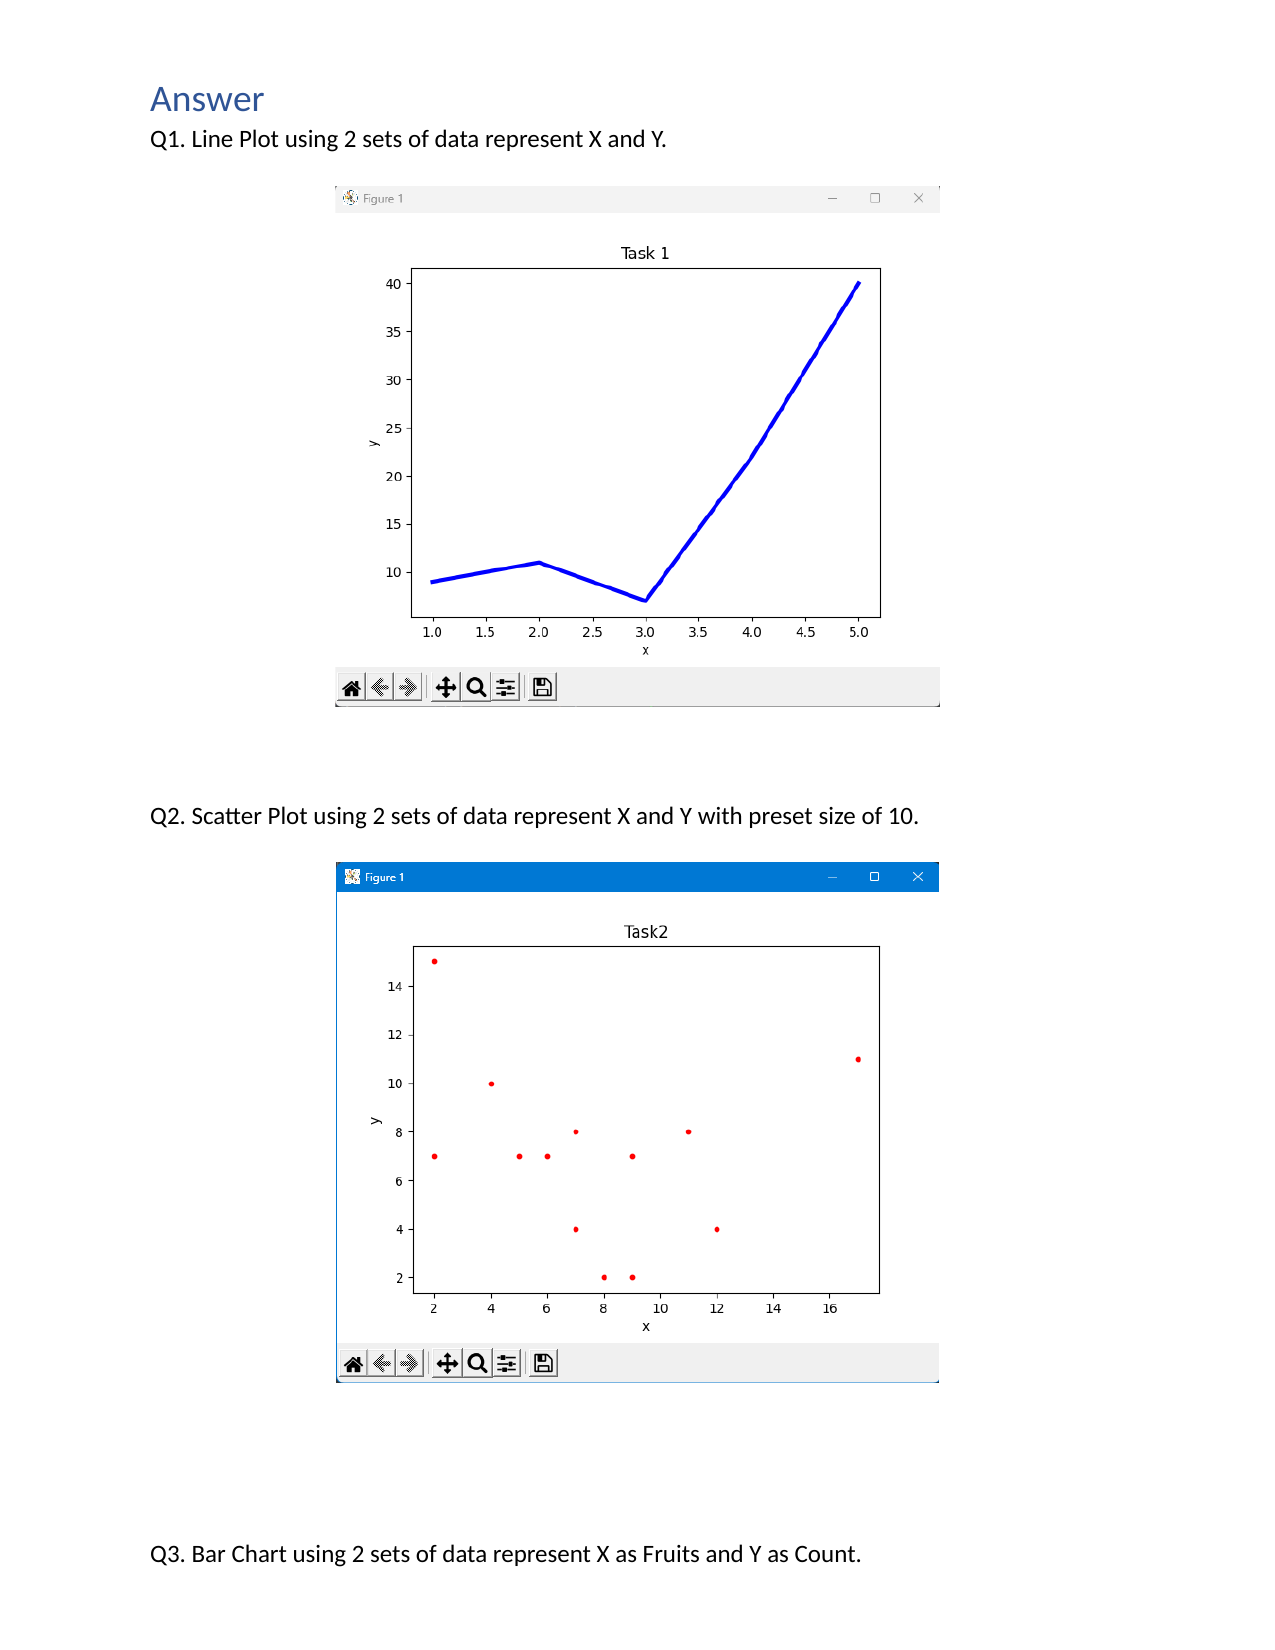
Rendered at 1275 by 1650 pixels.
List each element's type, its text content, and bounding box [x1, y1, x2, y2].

picture [335, 186, 940, 707]
picture [336, 862, 939, 1383]
subtitle Answer [150, 75, 1125, 121]
text Q2. Scatter Plot using 2 sets of data represent X and Y with preset size of 10. [150, 800, 1125, 830]
text Q3. Bar Chart using 2 sets of data represent X as Fruits and Y as Count. [150, 1539, 1125, 1569]
text Q1. Line Plot using 2 sets of data represent X and Y. [150, 123, 1125, 154]
